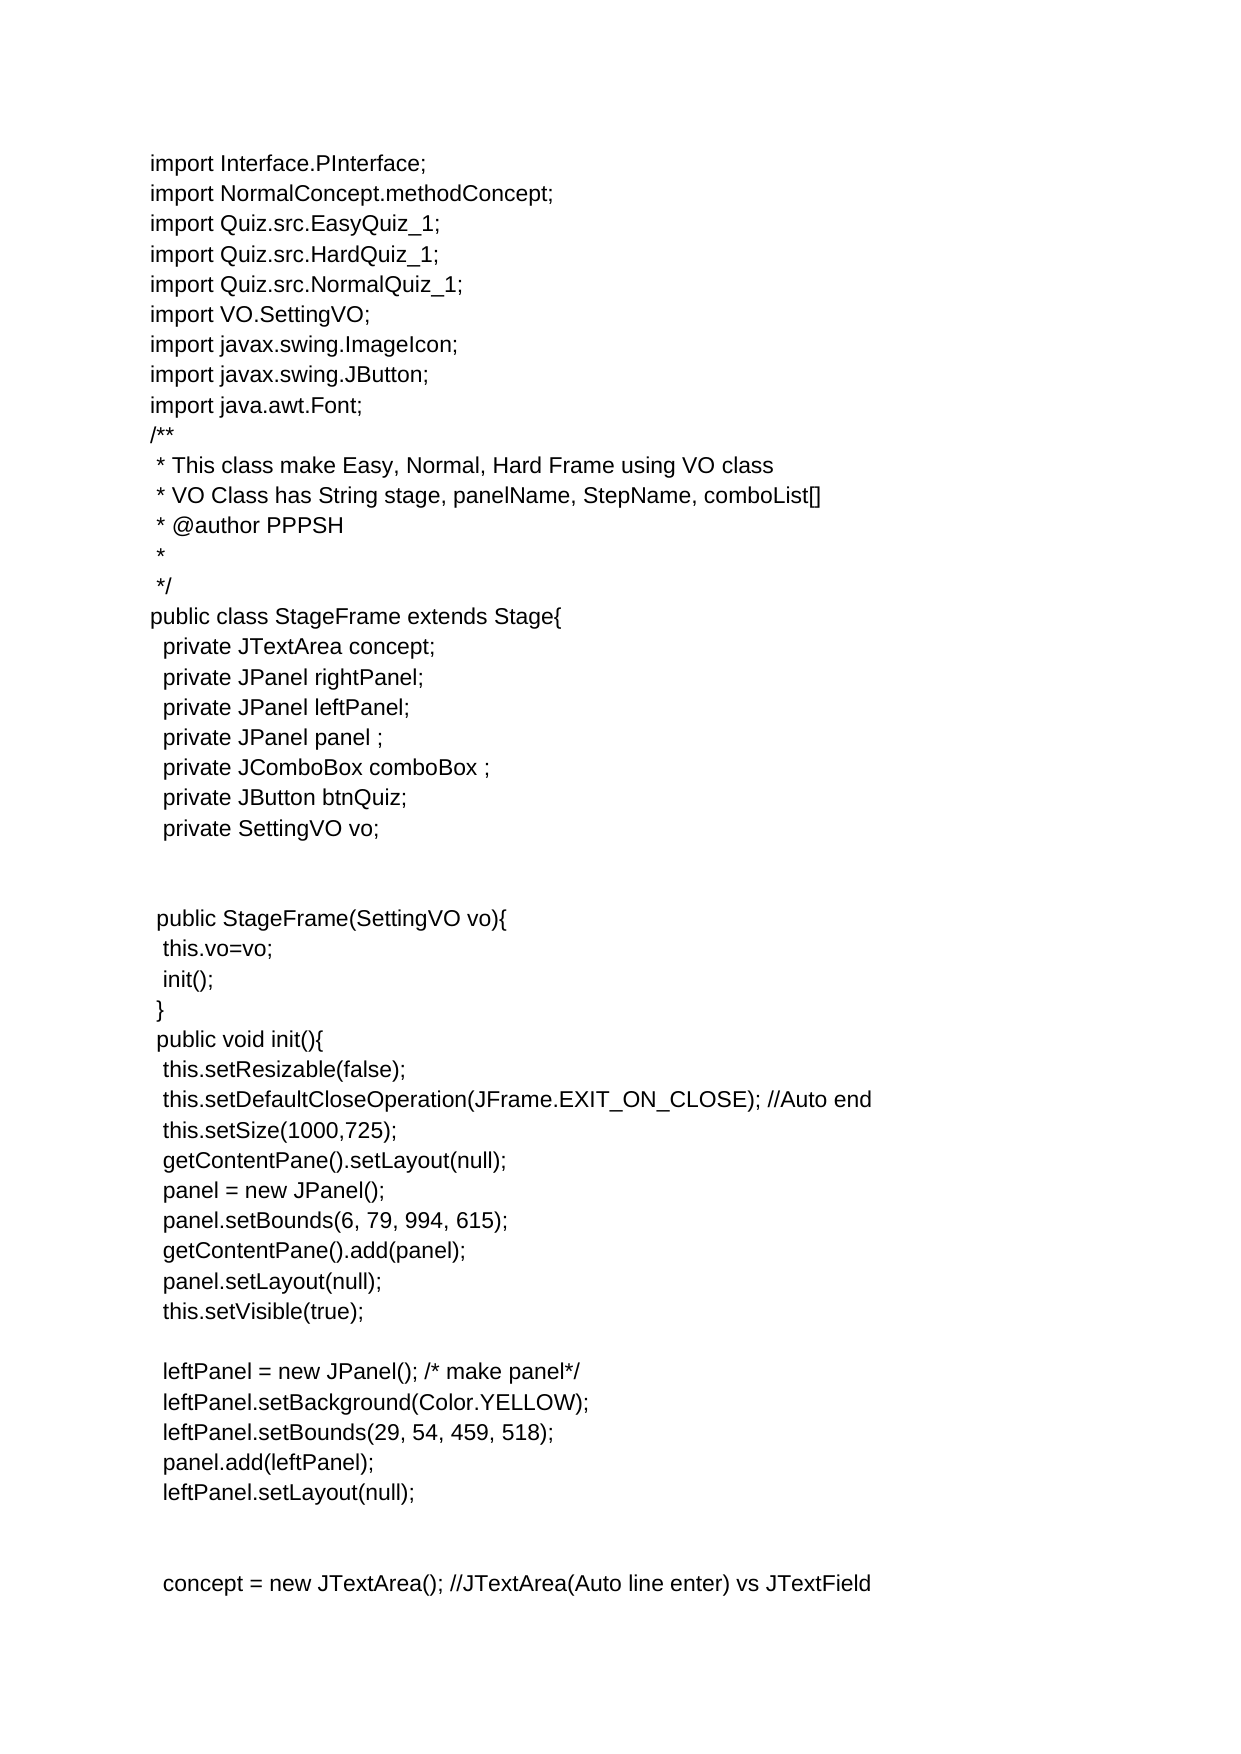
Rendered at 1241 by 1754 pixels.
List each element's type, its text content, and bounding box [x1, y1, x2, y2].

text this.setSize(1000,725); [150, 1117, 1090, 1143]
text this.setResizable(false); [150, 1056, 1090, 1083]
text import Quiz.src.EasyQuiz_1; [150, 210, 1090, 237]
text import javax.swing.ImageIcon; [150, 331, 1090, 358]
text leftPanel.setBackground(Color.YELLOW); [150, 1388, 1090, 1415]
text private JComboBox comboBox ; [150, 754, 1090, 781]
text public void init(){ [150, 1026, 1090, 1052]
text public StageFrame(SettingVO vo){ [150, 905, 1090, 932]
text public class StageFrame extends Stage{ [150, 603, 1090, 629]
text panel.setLayout(null); [150, 1268, 1090, 1294]
text import javax.swing.JButton; [150, 361, 1090, 388]
text private JPanel leftPanel; [150, 694, 1090, 720]
text import Quiz.src.NormalQuiz_1; [150, 271, 1090, 297]
text panel.add(leftPanel); [150, 1449, 1090, 1475]
text panel = new JPanel(); [150, 1177, 1090, 1203]
text this.setVisible(true); [150, 1298, 1090, 1324]
text getContentPane().setLayout(null); [150, 1147, 1090, 1173]
text * [150, 543, 1090, 569]
text private JPanel rightPanel; [150, 663, 1090, 690]
text * VO Class has String stage, panelName, StepName, comboList[] [150, 482, 1090, 509]
text leftPanel.setBounds(29, 54, 459, 518); [150, 1419, 1090, 1445]
text private JTextArea concept; [150, 633, 1090, 660]
text } [150, 996, 1090, 1022]
text private SettingVO vo; [150, 814, 1090, 841]
text leftPanel.setLayout(null); [150, 1479, 1090, 1506]
text getContentPane().add(panel); [150, 1237, 1090, 1264]
text import VO.SettingVO; [150, 301, 1090, 327]
text panel.setBounds(6, 79, 994, 615); [150, 1207, 1090, 1234]
text */ [150, 573, 1090, 599]
text this.setDefaultCloseOperation(JFrame.EXIT_ON_CLOSE); //Auto end [150, 1086, 1090, 1113]
text private JButton btnQuiz; [150, 784, 1090, 811]
text init(); [150, 966, 1090, 992]
text * This class make Easy, Normal, Hard Frame using VO class [150, 452, 1090, 478]
text leftPanel = new JPanel(); /* make panel*/ [150, 1358, 1090, 1385]
text import Interface.PInterface; [150, 150, 1090, 176]
text import Quiz.src.HardQuiz_1; [150, 241, 1090, 267]
text /** [150, 422, 1090, 448]
text this.vo=vo; [150, 935, 1090, 962]
text * @author PPPSH [150, 512, 1090, 539]
text import NormalConcept.methodConcept; [150, 180, 1090, 207]
text private JPanel panel ; [150, 724, 1090, 750]
text import java.awt.Font; [150, 392, 1090, 418]
text concept = new JTextArea(); //JTextArea(Auto line enter) vs JTextField [150, 1570, 1090, 1596]
